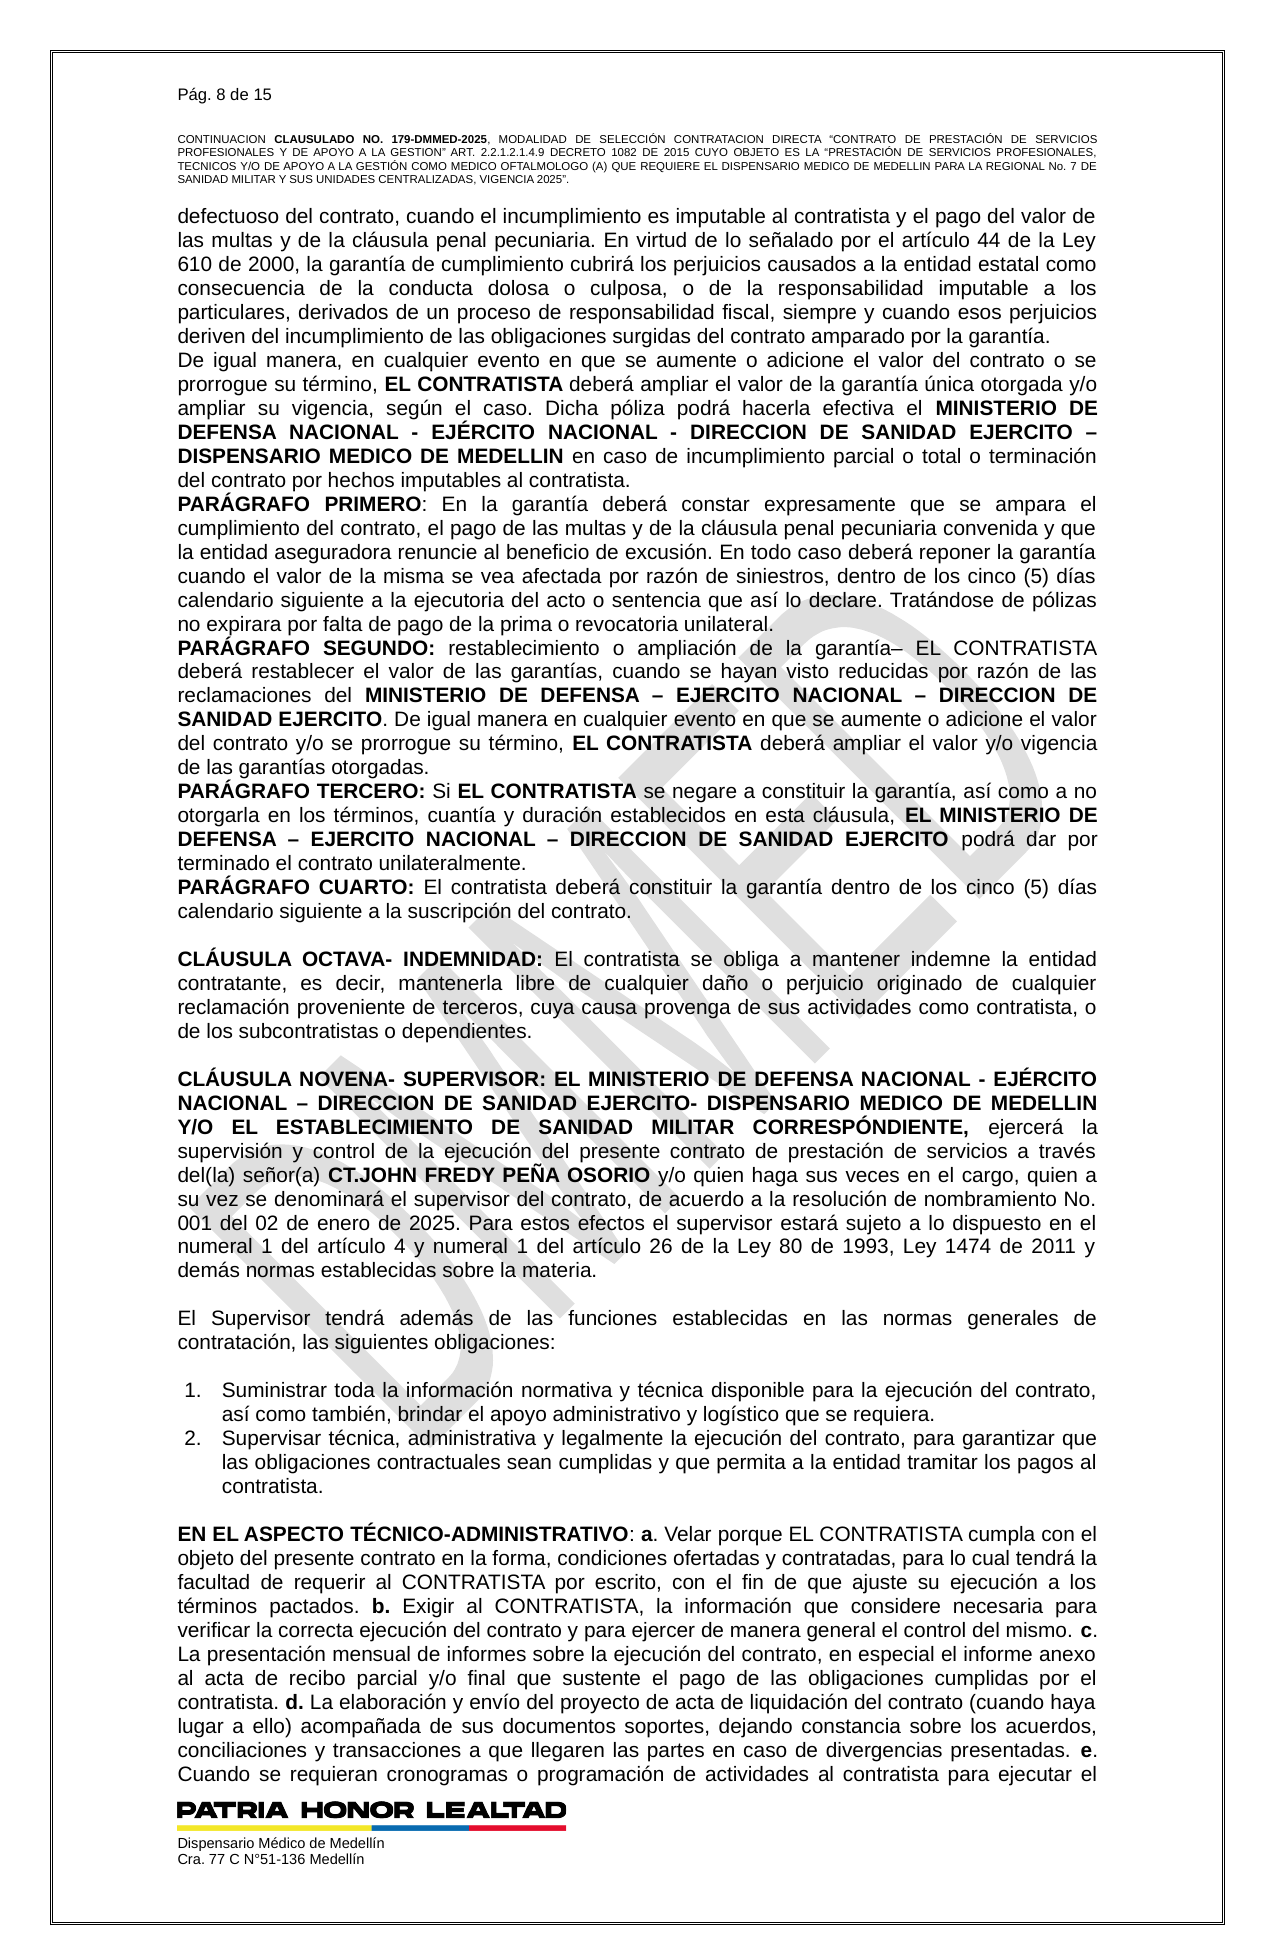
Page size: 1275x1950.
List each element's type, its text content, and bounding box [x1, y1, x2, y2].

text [177, 1522, 1098, 1785]
text PARÁGRAFO PRIMERO: En la garantía deberá constar expresamente que se ampara el cumplimiento del contrato, el pago de las multas y de la cláusula penal pecuniaria convenida y que la entidad aseguradora renuncie al beneficio de excusión. En todo caso deberá reponer la garantía cuando el valor de la misma se vea afectada por razón de siniestros, dentro de los cinco (5) días calendario siguiente a la ejecutoria del acto o sentencia que así lo declare. Tratándose de pólizas no expirara por falta de pago de la prima o revocatoria unilateral. [177, 492, 1098, 635]
list Supervisar técnica, administrativa y legalmente la ejecución del contrato, para garantizar que las obligaciones contractuales sean cumplidas y que permita a la entidad tramitar los pagos al contratista. [184, 1426, 1098, 1498]
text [177, 204, 1098, 348]
text PARÁGRAFO TERCERO: Si EL CONTRATISTA se negare a constituir la garantía, así como a no otorgarla en los términos, cuantía y duración establecidos en esta cláusula, EL MINISTERIO DE DEFENSA – EJERCITO NACIONAL – DIRECCION DE SANIDAD EJERCITO podrá dar por terminado el contrato unilateralmente. [177, 779, 1098, 875]
text CLÁUSULA NOVENA- SUPERVISOR: EL MINISTERIO DE DEFENSA NACIONAL - EJÉRCITO NACIONAL – DIRECCION DE SANIDAD EJERCITO- DISPENSARIO MEDICO DE MEDELLIN Y/O EL ESTABLECIMIENTO DE SANIDAD MILITAR CORRESPÓNDIENTE, ejercerá la supervisión y control de la ejecución del presente contrato de prestación de servicios a través del(la) señor(a) CT.JOHN FREDY PEÑA OSORIO y/o quien haga sus veces en el cargo, quien a su vez se denominará el supervisor del contrato, de acuerdo a la resolución de nombramiento No. 001 del 02 de enero de 2025. Para estos efectos el supervisor estará sujeto a lo dispuesto en el numeral 1 del artículo 4 y numeral 1 del artículo 26 de la Ley 80 de 1993, Ley 1474 de 2011 y demás normas establecidas sobre la materia. [177, 1067, 1098, 1282]
text De igual manera, en cualquier evento en que se aumente o adicione el valor del contrato o se prorrogue su término, EL CONTRATISTA deberá ampliar el valor de la garantía única otorgada y/o ampliar su vigencia, según el caso. Dicha póliza podrá hacerla efectiva el MINISTERIO DE DEFENSA NACIONAL - EJÉRCITO NACIONAL - DIRECCION DE SANIDAD EJERCITO – DISPENSARIO MEDICO DE MEDELLIN en caso de incumplimiento parcial o total o terminación del contrato por hechos imputables al contratista. [177, 348, 1098, 492]
list Suministrar toda la información normativa y técnica disponible para la ejecución del contrato, así como también, brindar el apoyo administrativo y logístico que se requiera. [184, 1378, 1098, 1426]
text El Supervisor tendrá además de las funciones establecidas en las normas generales de contratación, las siguientes obligaciones: [177, 1306, 1098, 1354]
text PARÁGRAFO SEGUNDO: restablecimiento o ampliación de la garantía– EL CONTRATISTA deberá restablecer el valor de las garantías, cuando se hayan visto reducidas por razón de las reclamaciones del MINISTERIO DE DEFENSA – EJERCITO NACIONAL – DIRECCION DE SANIDAD EJERCITO. De igual manera en cualquier evento en que se aumente o adicione el valor del contrato y/o se prorrogue su término, EL CONTRATISTA deberá ampliar el valor y/o vigencia de las garantías otorgadas. [177, 635, 1098, 779]
text CLÁUSULA OCTAVA- INDEMNIDAD: El contratista se obliga a mantener indemne la entidad contratante, es decir, mantenerla libre de cualquier daño o perjuicio originado de cualquier reclamación proveniente de terceros, cuya causa provenga de sus actividades como contratista, o de los subcontratistas o dependientes. [177, 947, 1098, 1043]
picture [177, 1801, 567, 1831]
text PARÁGRAFO CUARTO: El contratista deberá constituir la garantía dentro de los cinco (5) días calendario siguiente a la suscripción del contrato. [177, 875, 1098, 923]
